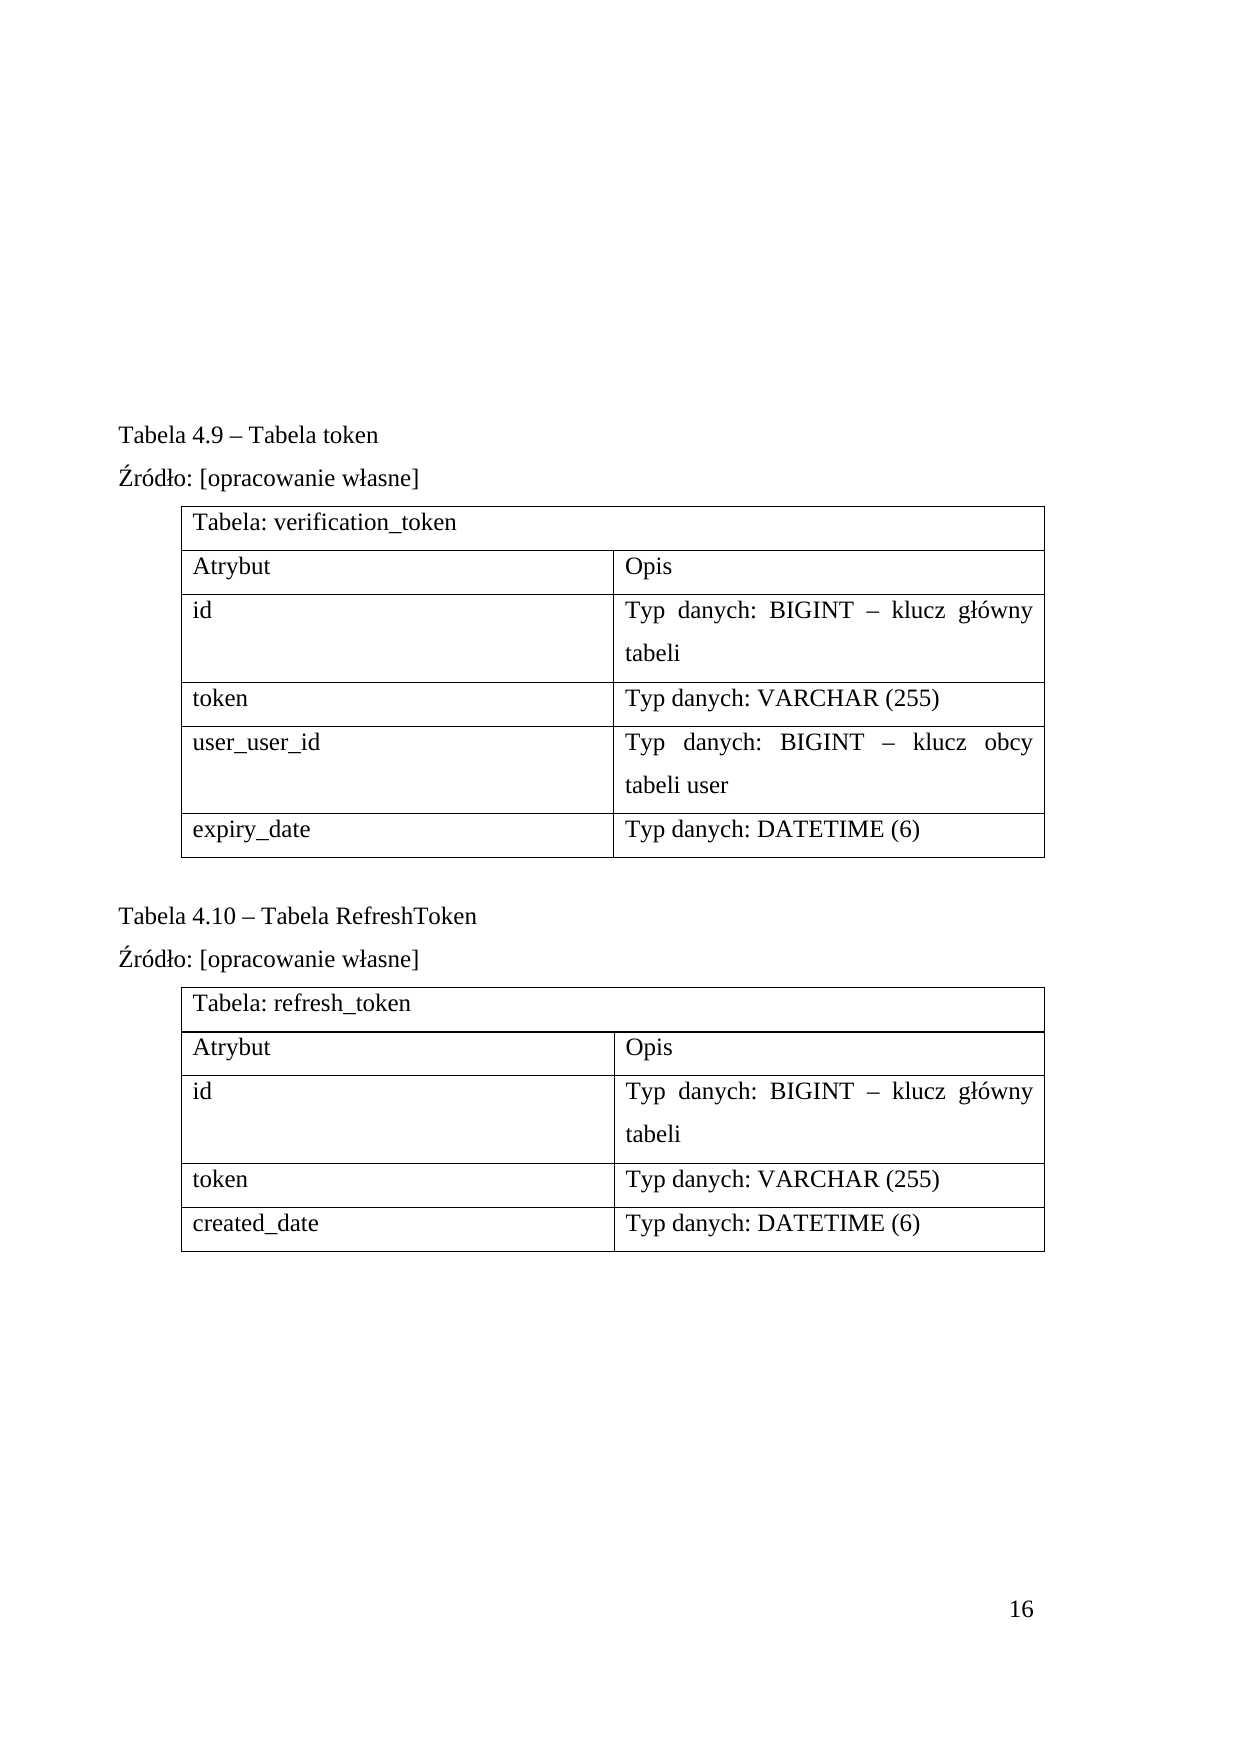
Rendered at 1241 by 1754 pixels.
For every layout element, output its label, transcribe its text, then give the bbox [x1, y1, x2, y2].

table_cell user_user_id [182, 727, 613, 813]
table_cell expiry_date [182, 814, 613, 857]
text Tabela 4.10 – Tabela RefreshToken [118, 901, 1033, 930]
table_cell created_date [182, 1208, 614, 1251]
table_cell Opis [615, 1033, 1044, 1075]
table_cell Typ danych: VARCHAR (255) [614, 683, 1044, 726]
text Tabela 4.9 – Tabela token [118, 420, 1033, 449]
text Źródło: [opracowanie własne] [118, 463, 1033, 492]
table_cell Typ danych: VARCHAR (255) [615, 1164, 1044, 1207]
table_header [614, 507, 1044, 550]
table_header Tabela: verification_token [182, 507, 614, 550]
table_cell Atrybut [182, 551, 613, 594]
table_cell Typ danych: BIGINT – klucz główny tabeli [615, 1076, 1044, 1163]
table_cell Typ danych: DATETIME (6) [614, 814, 1044, 857]
table_cell id [182, 1076, 614, 1163]
text Źródło: [opracowanie własne] [118, 944, 1033, 973]
table_cell Typ danych: BIGINT – klucz obcy tabeli user [614, 727, 1044, 813]
table_cell Typ danych: BIGINT – klucz główny tabeli [614, 595, 1044, 682]
table_header [614, 988, 1044, 1031]
table_cell token [182, 683, 613, 726]
table_cell token [182, 1164, 614, 1207]
table_cell Typ danych: DATETIME (6) [615, 1208, 1044, 1251]
table_cell id [182, 595, 613, 682]
table_cell Atrybut [182, 1033, 614, 1075]
table_header Tabela: refresh_token [182, 988, 614, 1031]
table_cell Opis [614, 551, 1044, 594]
